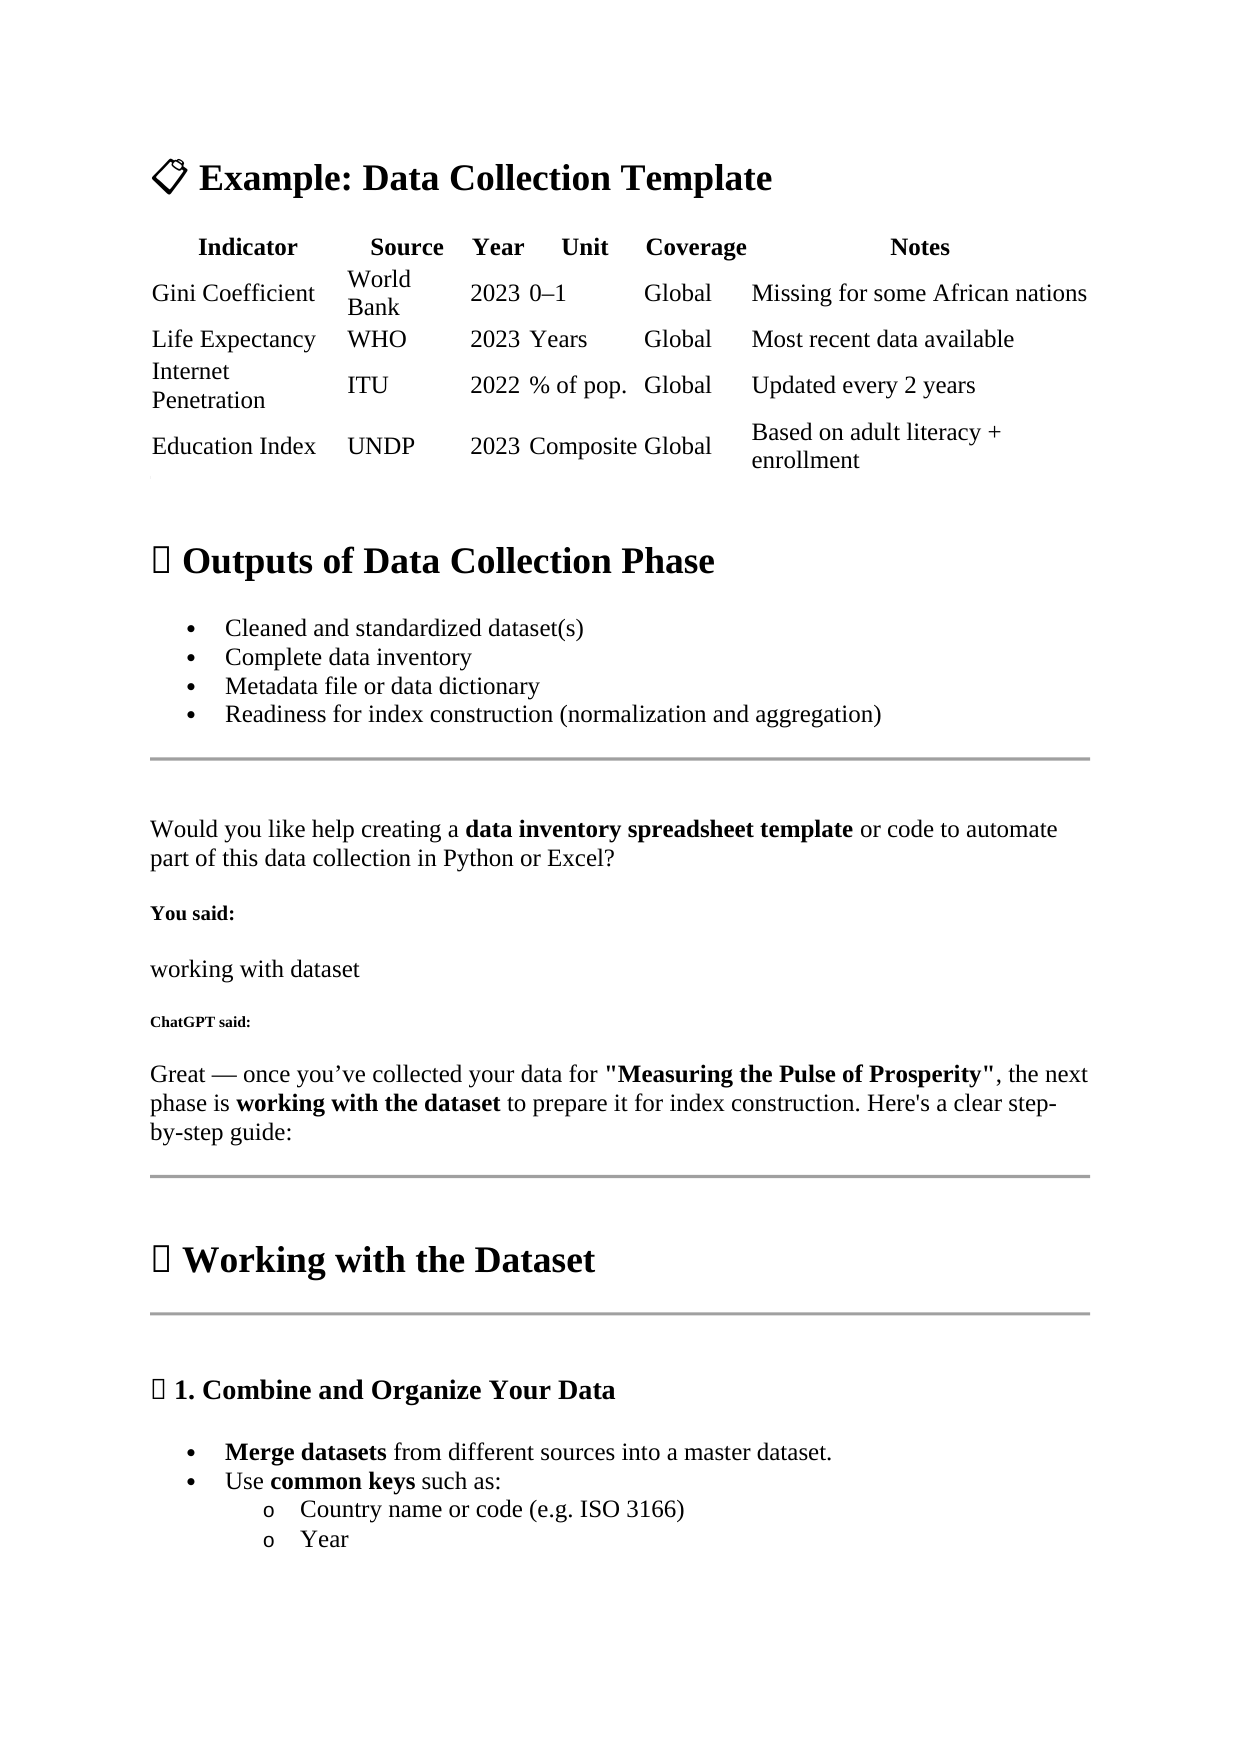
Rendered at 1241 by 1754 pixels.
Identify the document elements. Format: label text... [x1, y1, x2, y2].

table_cell Most recent data available [750, 323, 1090, 354]
table_cell Based on adult literacy + enrollment [750, 415, 1090, 476]
table_cell World Bank [346, 262, 468, 323]
table_cell Life Expectancy [150, 323, 346, 354]
table_header Unit [528, 230, 642, 262]
table_cell 2023 [469, 415, 527, 476]
table_header Notes [750, 230, 1090, 262]
text Great — once you’ve collected your data for "Measuring the Pulse of Prosperity", the next phase is working with the dataset to prepare it for index construction. Here's a clear step-by-step guide: [150, 1059, 1090, 1146]
table_header Indicator [150, 230, 346, 262]
table_cell 2022 [469, 355, 527, 415]
table_cell Global [642, 415, 750, 476]
table_cell Gini Coefficient [150, 262, 346, 323]
table_cell 0–1 [528, 262, 642, 323]
list Use common keys such as: [187, 1466, 1090, 1494]
list Readiness for index construction (normalization and aggregation) [187, 699, 1090, 728]
table_cell % of pop. [528, 355, 642, 415]
table_header Source [346, 230, 468, 262]
table_cell Missing for some African nations [750, 262, 1090, 323]
text 🧪 Working with the Dataset [150, 1232, 1090, 1283]
table_cell Education Index [150, 415, 346, 476]
list Year [262, 1524, 1090, 1554]
list Metadata file or data dictionary [187, 671, 1090, 699]
text working with dataset [150, 954, 1090, 983]
text ChatGPT said: [150, 1012, 1090, 1030]
table_cell Years [528, 323, 642, 354]
text 🔹 1. Combine and Organize Your Data [150, 1369, 1090, 1408]
table_cell WHO [346, 323, 468, 354]
table_header Coverage [642, 230, 750, 262]
table_cell ITU [346, 355, 468, 415]
table_header Year [469, 230, 527, 262]
list Complete data inventory [187, 642, 1090, 671]
text Would you like help creating a data inventory spreadsheet template or code to automate part of this data collection in Python or Excel? [150, 814, 1090, 872]
table_cell 2023 [469, 262, 527, 323]
table_cell UNDP [346, 415, 468, 476]
list Cleaned and standardized dataset(s) [187, 613, 1090, 642]
text ✅ Outputs of Data Collection Phase [150, 533, 1090, 584]
table_cell Global [642, 262, 750, 323]
text You said: [150, 901, 1090, 925]
list Merge datasets from different sources into a master dataset. [187, 1437, 1090, 1466]
list Country name or code (e.g. ISO 3166) [262, 1494, 1090, 1524]
text 📋 Example: Data Collection Template [150, 150, 1090, 201]
table_cell Updated every 2 years [750, 355, 1090, 415]
table_cell Composite [528, 415, 642, 476]
table_cell Internet Penetration [150, 355, 346, 415]
table_cell 2023 [469, 323, 527, 354]
table_cell Global [642, 355, 750, 415]
table_cell Global [642, 323, 750, 354]
